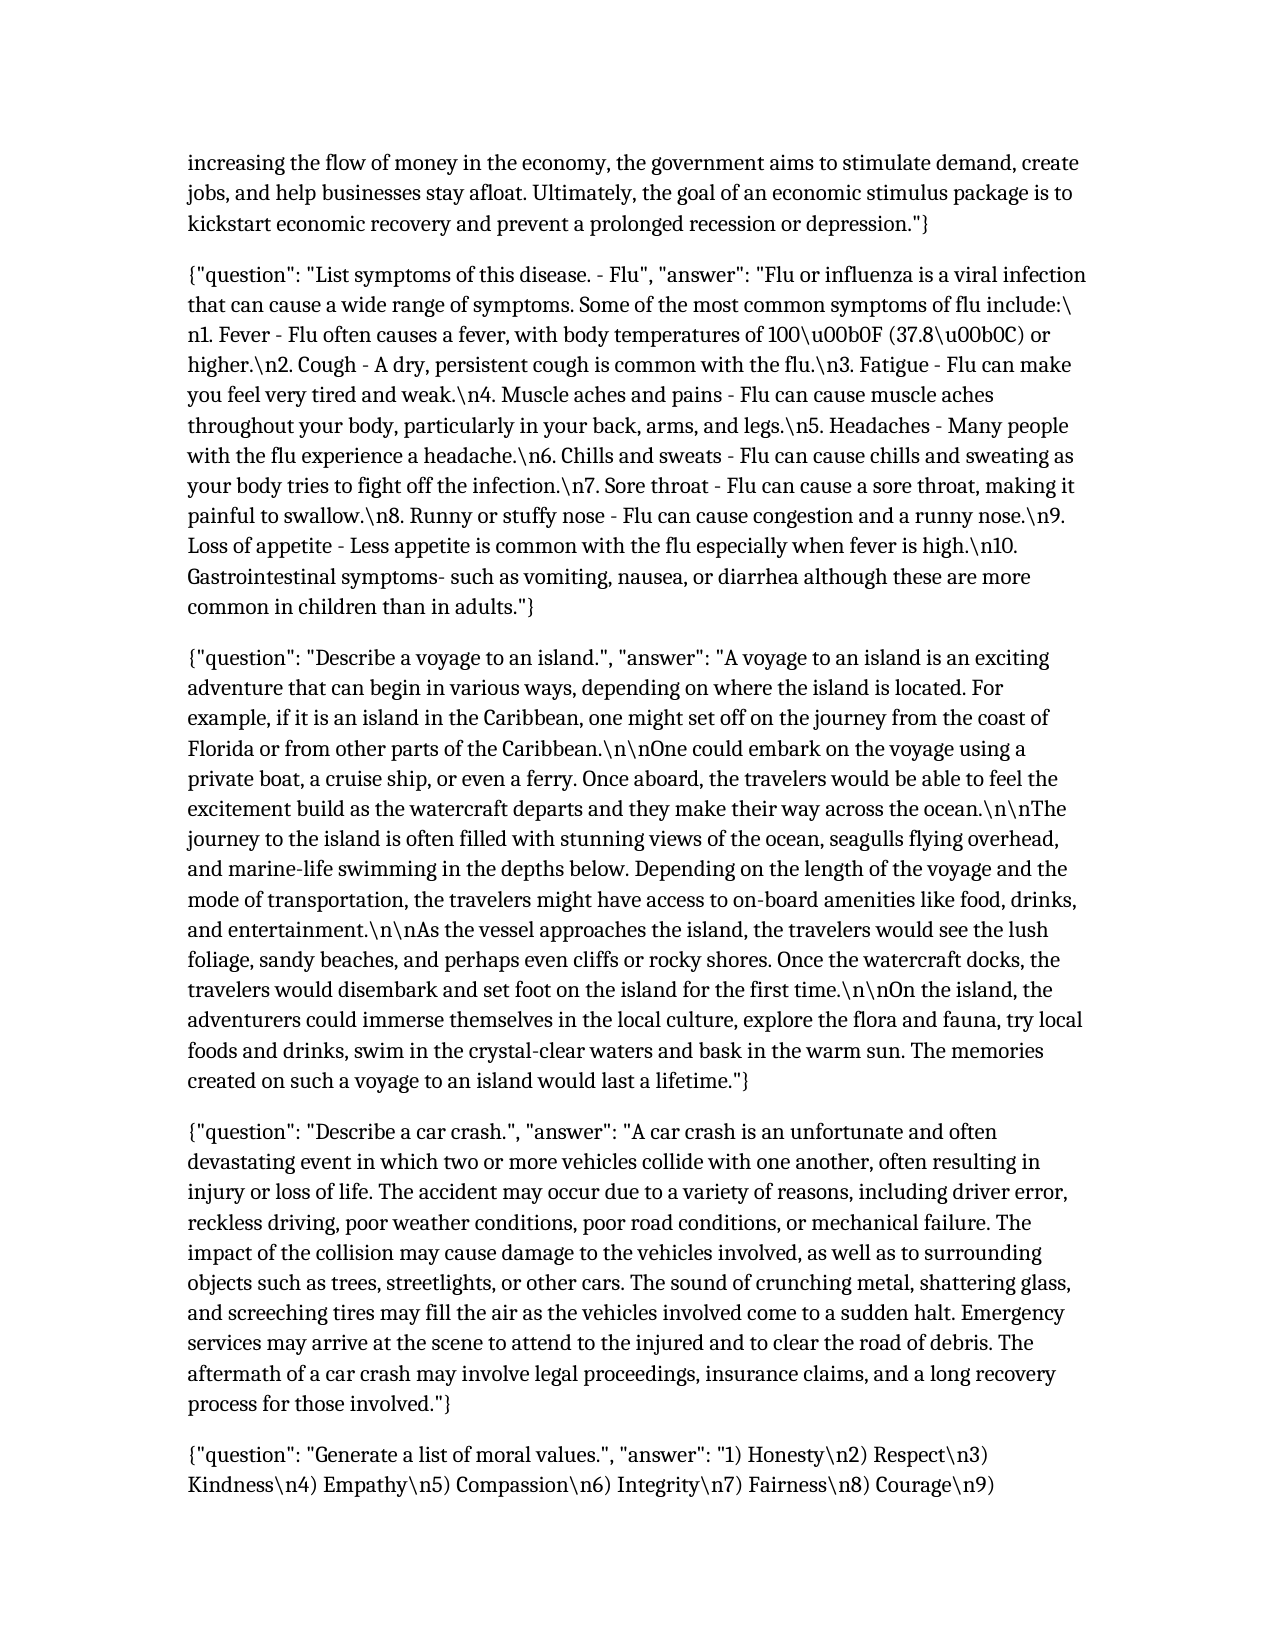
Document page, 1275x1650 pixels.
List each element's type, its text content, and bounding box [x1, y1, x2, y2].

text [187, 150, 1087, 237]
text {"question": "List symptoms of this disease. - Flu", "answer": "Flu or influenza is a viral infection that can cause a wide range of symptoms. Some of the most common symptoms of flu include:\n1. Fever - Flu often causes a fever, with body temperatures of 100\u00b0F (37.8\u00b0C) or higher.\n2. Cough - A dry, persistent cough is common with the flu.\n3. Fatigue - Flu can make you feel very tired and weak.\n4. Muscle aches and pains - Flu can cause muscle aches throughout your body, particularly in your back, arms, and legs.\n5. Headaches - Many people with the flu experience a headache.\n6. Chills and sweats - Flu can cause chills and sweating as your body tries to fight off the infection.\n7. Sore throat - Flu can cause a sore throat, making it painful to swallow.\n8. Runny or stuffy nose - Flu can cause congestion and a runny nose.\n9. Loss of appetite - Less appetite is common with the flu especially when fever is high.\n10. Gastrointestinal symptoms- such as vomiting, nausea, or diarrhea although these are more common in children than in adults."} [187, 261, 1087, 620]
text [187, 1442, 1087, 1498]
text {"question": "Describe a voyage to an island.", "answer": "A voyage to an island is an exciting adventure that can begin in various ways, depending on where the island is located. For example, if it is an island in the Caribbean, one might set off on the journey from the coast of Florida or from other parts of the Caribbean.\n\nOne could embark on the voyage using a private boat, a cruise ship, or even a ferry. Once aboard, the travelers would be able to feel the excitement build as the watercraft departs and they make their way across the ocean.\n\nThe journey to the island is often filled with stunning views of the ocean, seagulls flying overhead, and marine-life swimming in the depths below. Depending on the length of the voyage and the mode of transportation, the travelers might have access to on-board amenities like food, drinks, and entertainment.\n\nAs the vessel approaches the island, the travelers would see the lush foliage, sandy beaches, and perhaps even cliffs or rocky shores. Once the watercraft docks, the travelers would disembark and set foot on the island for the first time.\n\nOn the island, the adventurers could immerse themselves in the local culture, explore the flora and fauna, try local foods and drinks, swim in the crystal-clear waters and bask in the warm sun. The memories created on such a voyage to an island would last a lifetime."} [187, 645, 1087, 1094]
text {"question": "Describe a car crash.", "answer": "A car crash is an unfortunate and often devastating event in which two or more vehicles collide with one another, often resulting in injury or loss of life. The accident may occur due to a variety of reasons, including driver error, reckless driving, poor weather conditions, poor road conditions, or mechanical failure. The impact of the collision may cause damage to the vehicles involved, as well as to surrounding objects such as trees, streetlights, or other cars. The sound of crunching metal, shattering glass, and screeching tires may fill the air as the vehicles involved come to a sudden halt. Emergency services may arrive at the scene to attend to the injured and to clear the road of debris. The aftermath of a car crash may involve legal proceedings, insurance claims, and a long recovery process for those involved."} [187, 1119, 1087, 1417]
